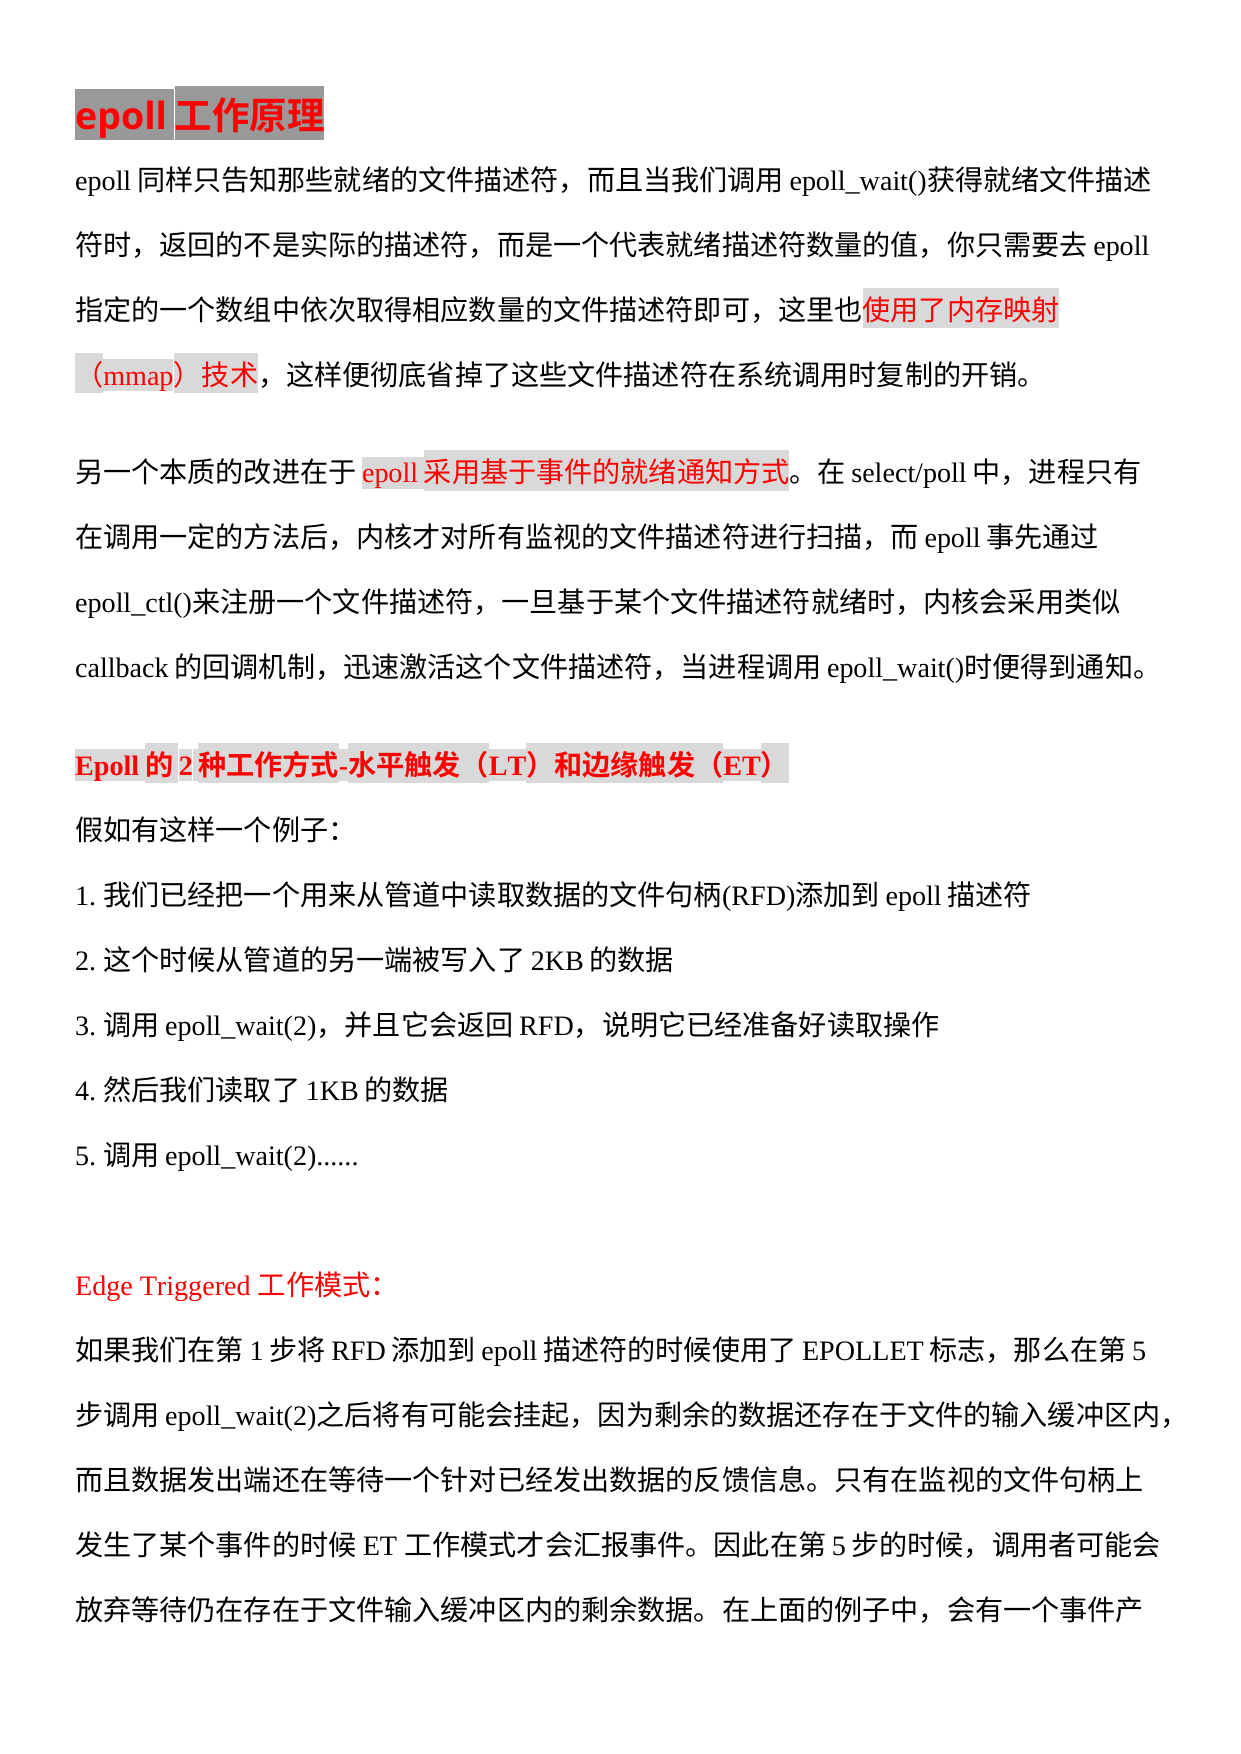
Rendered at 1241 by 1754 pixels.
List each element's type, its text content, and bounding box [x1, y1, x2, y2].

text 另一个本质的改进在于epoll采用基于事件的就绪通知方式。在select/poll中，进程只有在调用一定的方法后，内核才对所有监视的文件描述符进行扫描，而epoll事先通过epoll_ctl()来注册一个文件描述符，一旦基于某个文件描述符就绪时，内核会采用类似callback的回调机制，迅速激活这个文件描述符，当进程调用epoll_wait()时便得到通知。 [75, 438, 1165, 698]
text epoll同样只告知那些就绪的文件描述符，而且当我们调用epoll_wait()获得就绪文件描述符时，返回的不是实际的描述符，而是一个代表就绪描述符数量的值，你只需要去epoll指定的一个数组中依次取得相应数量的文件描述符即可，这里也使用了内存映射（mmap）技术，这样便彻底省掉了这些文件描述符在系统调用时复制的开销。 [75, 146, 1165, 406]
text 4. 然后我们读取了1KB的数据 [75, 1056, 1165, 1121]
text epoll工作原理 [75, 81, 1165, 146]
text Epoll的2种工作方式-水平触发（LT）和边缘触发（ET） [75, 731, 1165, 796]
text 1. 我们已经把一个用来从管道中读取数据的文件句柄(RFD)添加到epoll描述符 [75, 861, 1165, 926]
text 3. 调用epoll_wait(2)，并且它会返回RFD，说明它已经准备好读取操作 [75, 991, 1165, 1056]
text 假如有这样一个例子： [75, 796, 1165, 861]
text 5. 调用epoll_wait(2)...... [75, 1121, 1165, 1186]
text 2. 这个时候从管道的另一端被写入了2KB的数据 [75, 926, 1165, 991]
text Edge Triggered 工作模式： [75, 1251, 1165, 1316]
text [75, 1316, 1165, 1641]
